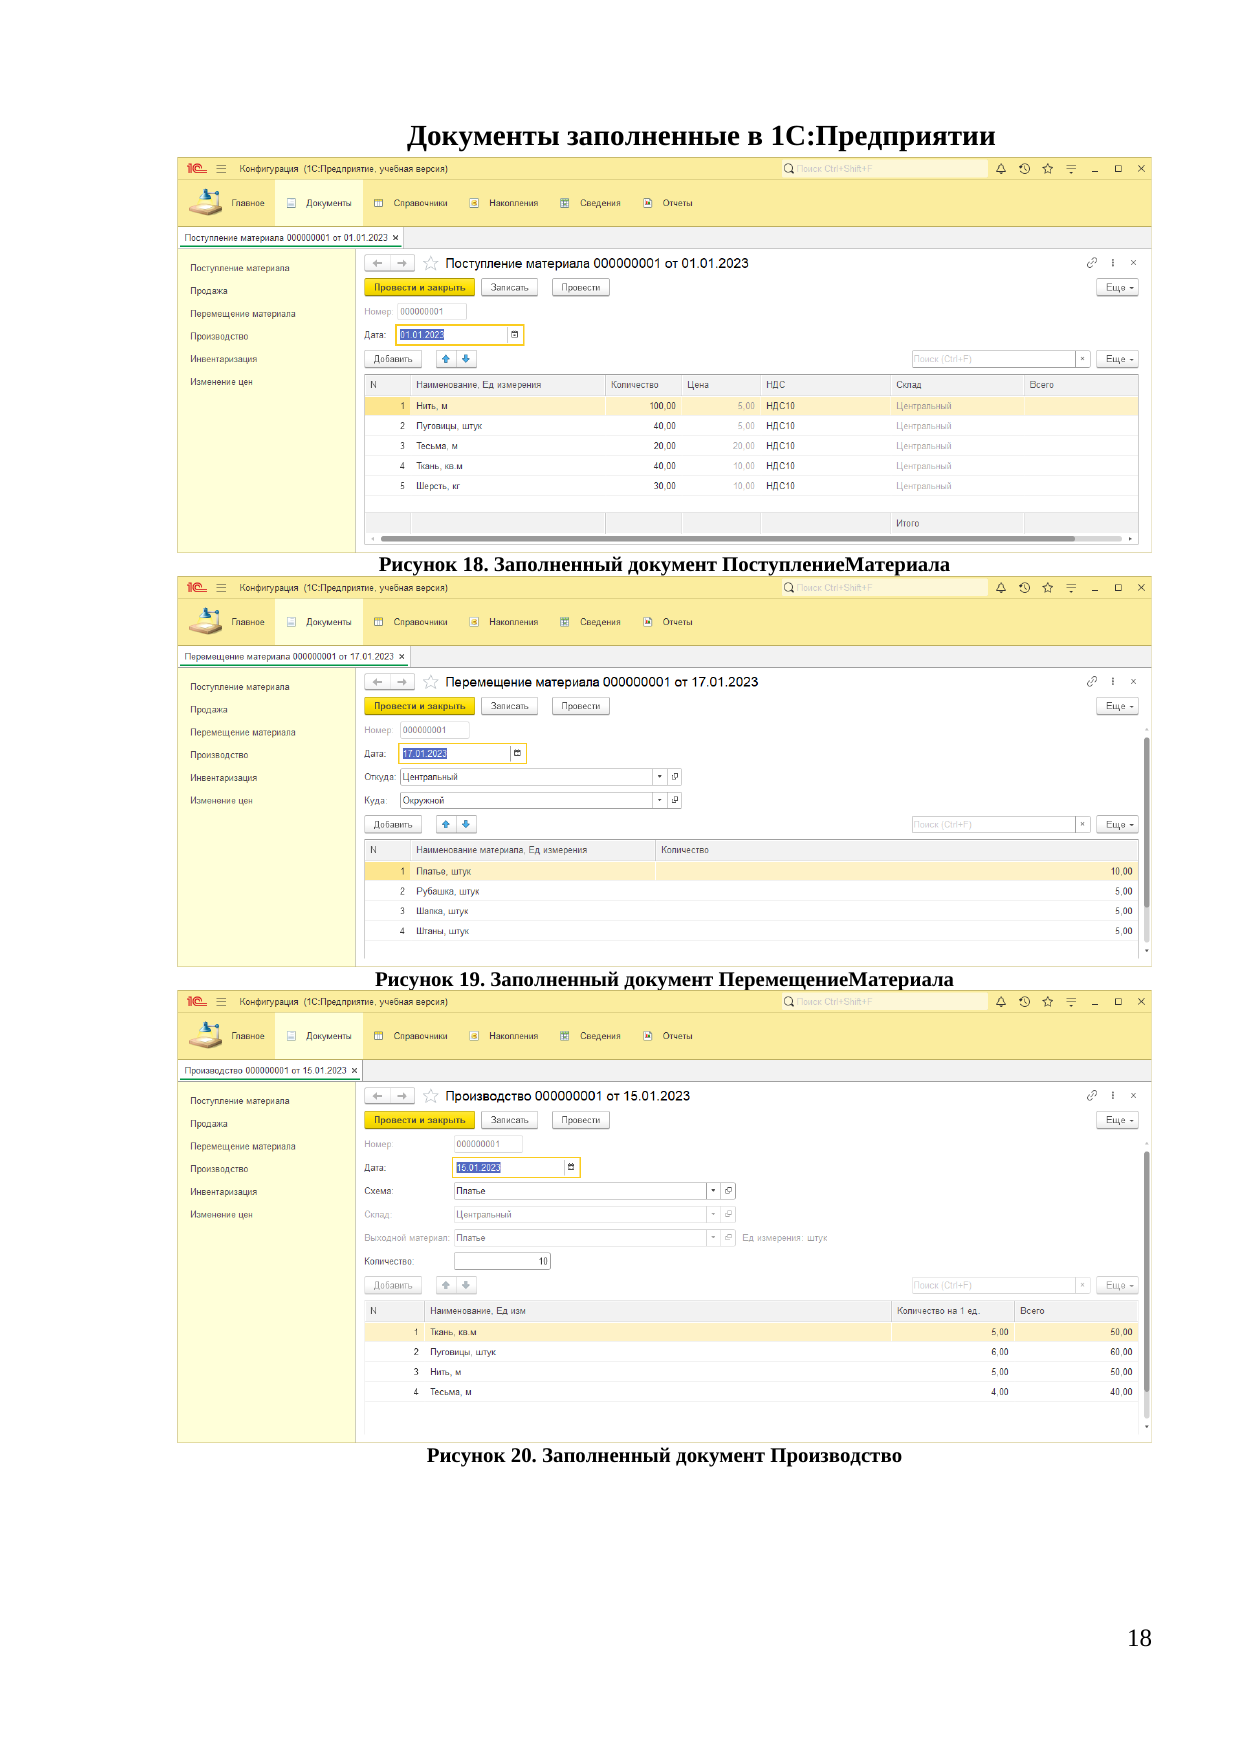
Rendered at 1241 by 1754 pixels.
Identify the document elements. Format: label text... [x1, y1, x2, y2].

picture [177, 576, 1152, 967]
text Рисунок 18. Заполненный документ ПоступлениеМатериала [177, 553, 1152, 576]
picture [177, 990, 1152, 1443]
text Рисунок 19. Заполненный документ ПеремещениеМатериала [177, 967, 1152, 990]
picture [177, 157, 1152, 553]
text Рисунок 20. Заполненный документ Производство [177, 1443, 1152, 1467]
subtitle Документы заполненные в 1С:Предприятии [177, 118, 1152, 152]
